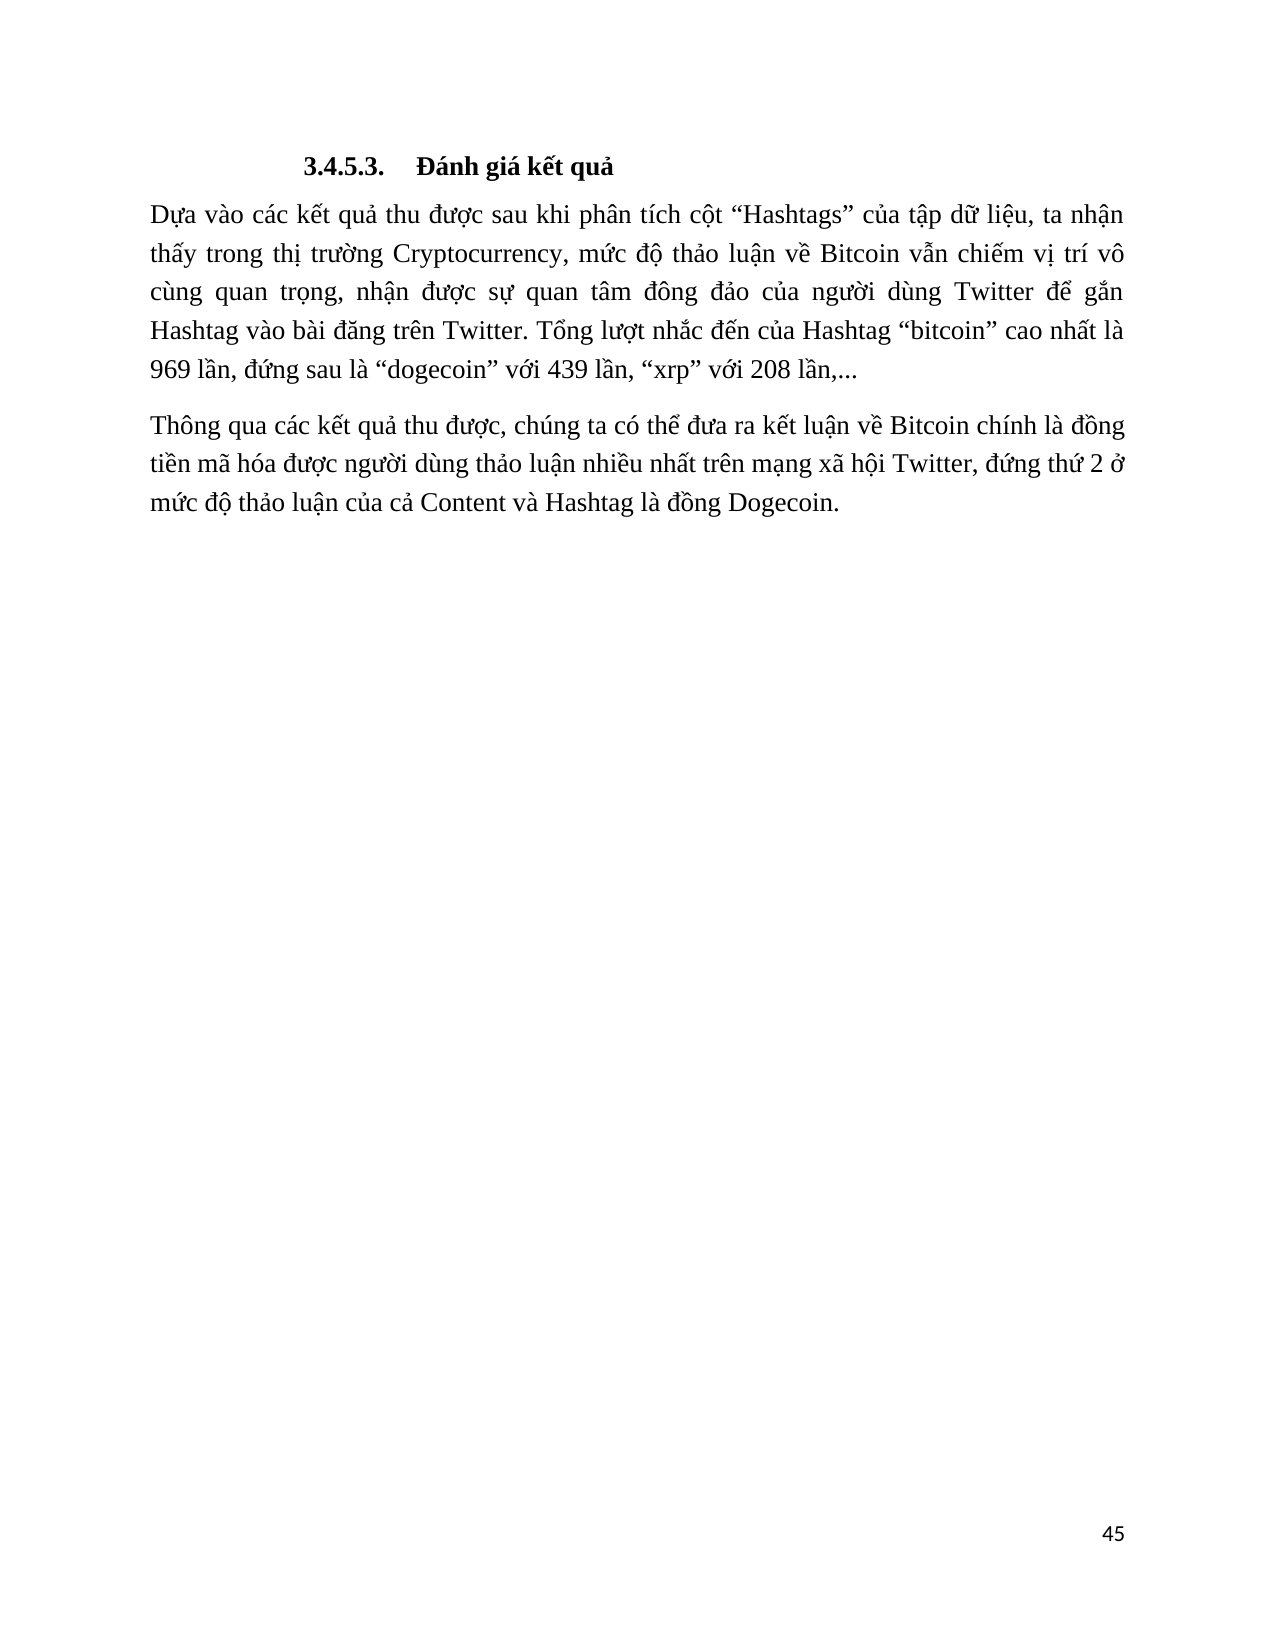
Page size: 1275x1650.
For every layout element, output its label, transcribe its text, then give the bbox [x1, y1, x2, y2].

text Dựa vào các kết quả thu được sau khi phân tích cột “Hashtags” của tập dữ liệu, ta nhận thấy trong thị trường Cryptocurrency, mức độ thảo luận về Bitcoin vẫn chiếm vị trí vô cùng quan trọng, nhận được sự quan tâm đông đảo của người dùng Twitter để gắn Hashtag vào bài đăng trên Twitter. Tổng lượt nhắc đến của Hashtag “bitcoin” cao nhất là 969 lần, đứng sau là “dogecoin” với 439 lần, “xrp” với 208 lần,... [150, 198, 1125, 384]
text Đánh giá kết quả [303, 150, 1125, 181]
text Thông qua các kết quả thu được, chúng ta có thể đưa ra kết luận về Bitcoin chính là đồng tiền mã hóa được người dùng thảo luận nhiều nhất trên mạng xã hội Twitter, đứng thứ 2 ở mức độ thảo luận của cả Content và Hashtag là đồng Dogecoin. [150, 409, 1125, 518]
